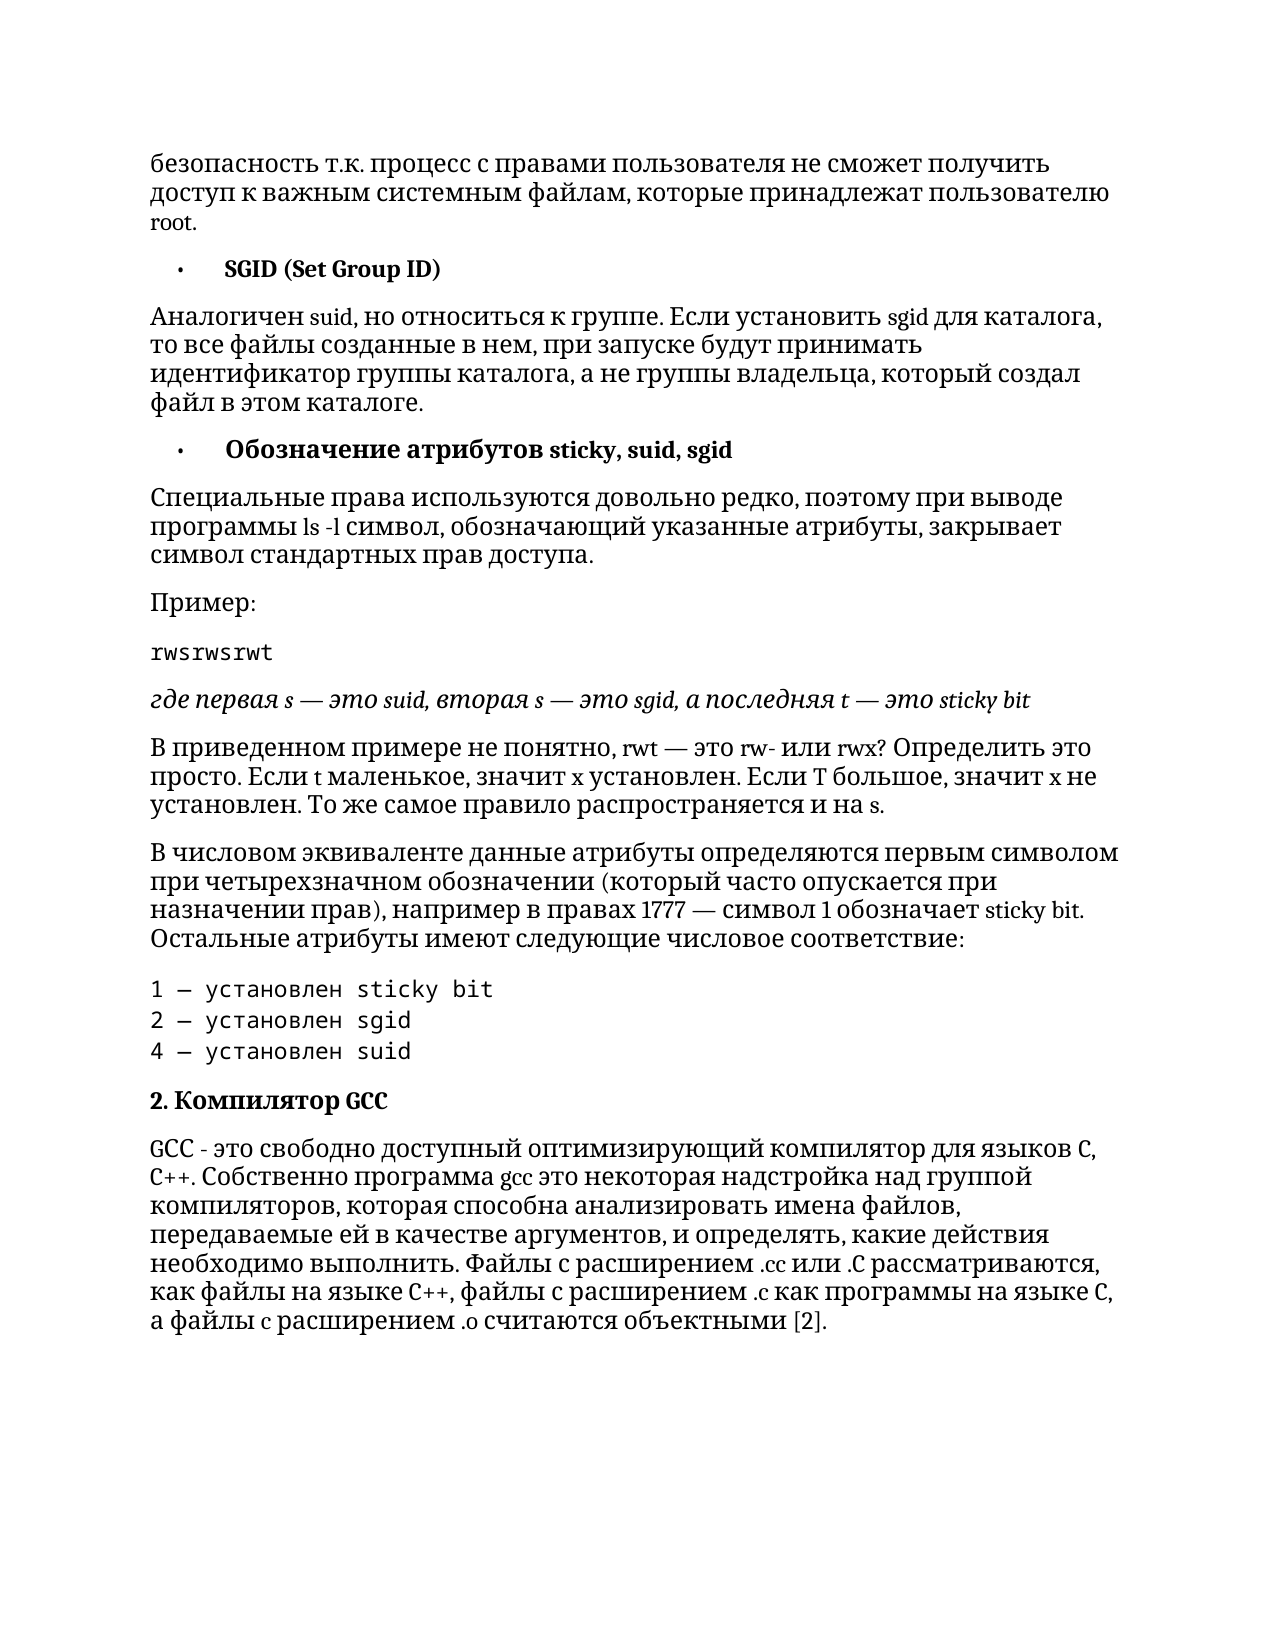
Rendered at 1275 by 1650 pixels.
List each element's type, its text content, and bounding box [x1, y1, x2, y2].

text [150, 150, 1125, 236]
list Обозначение атрибутов sticky, suid, sgid [175, 436, 1125, 465]
text В числовом эквиваленте данные атрибуты определяются первым символом при четырехзначном обозначении (который часто опускается при назначении прав), например в правах 1777 — символ 1 обозначает sticky bit. Остальные атрибуты имеют следующие числовое соответствие: [150, 839, 1125, 954]
text Пример: [150, 589, 1125, 617]
text 1 — установлен sticky bit 2 — установлен sgid 4 — установлен suid [150, 972, 1125, 1066]
text В приведенном примере не понятно, rwt — это rw- или rwx? Определить это просто. Если t маленькое, значит x установлен. Если T большое, значит x не установлен. То же самое правило распространяется и на s. [150, 734, 1125, 820]
text где первая s — это suid, вторая s — это sgid, а последняя t — это sticky bit [150, 686, 1125, 715]
text rwsrwsrwt [150, 636, 1125, 667]
text Аналогичен suid, но относиться к группе. Если установить sgid для каталога, то все файлы созданные в нем, при запуске будут принимать идентификатор группы каталога, а не группы владельца, который создал файл в этом каталоге. [150, 302, 1125, 417]
text GСС - это свободно доступный оптимизирующий компилятор для языков C, C++. Собственно программа gcc это некоторая надстройка над группой компиляторов, которая способна анализировать имена файлов, передаваемые ей в качестве аргументов, и определять, какие действия необходимо выполнить. Файлы с расширением .cc или .C рассматриваются, как файлы на языке C++, файлы с расширением .c как программы на языке C, а файлы c расширением .o считаются объектными [2]. [150, 1134, 1125, 1336]
text 2. Компилятор GCC [150, 1087, 1125, 1116]
list SGID (Set Group ID) [175, 255, 1125, 284]
text Специальные права используются довольно редко, поэтому при выводе программы ls -l символ, обозначающий указанные атрибуты, закрывает символ стандартных прав доступа. [150, 484, 1125, 570]
